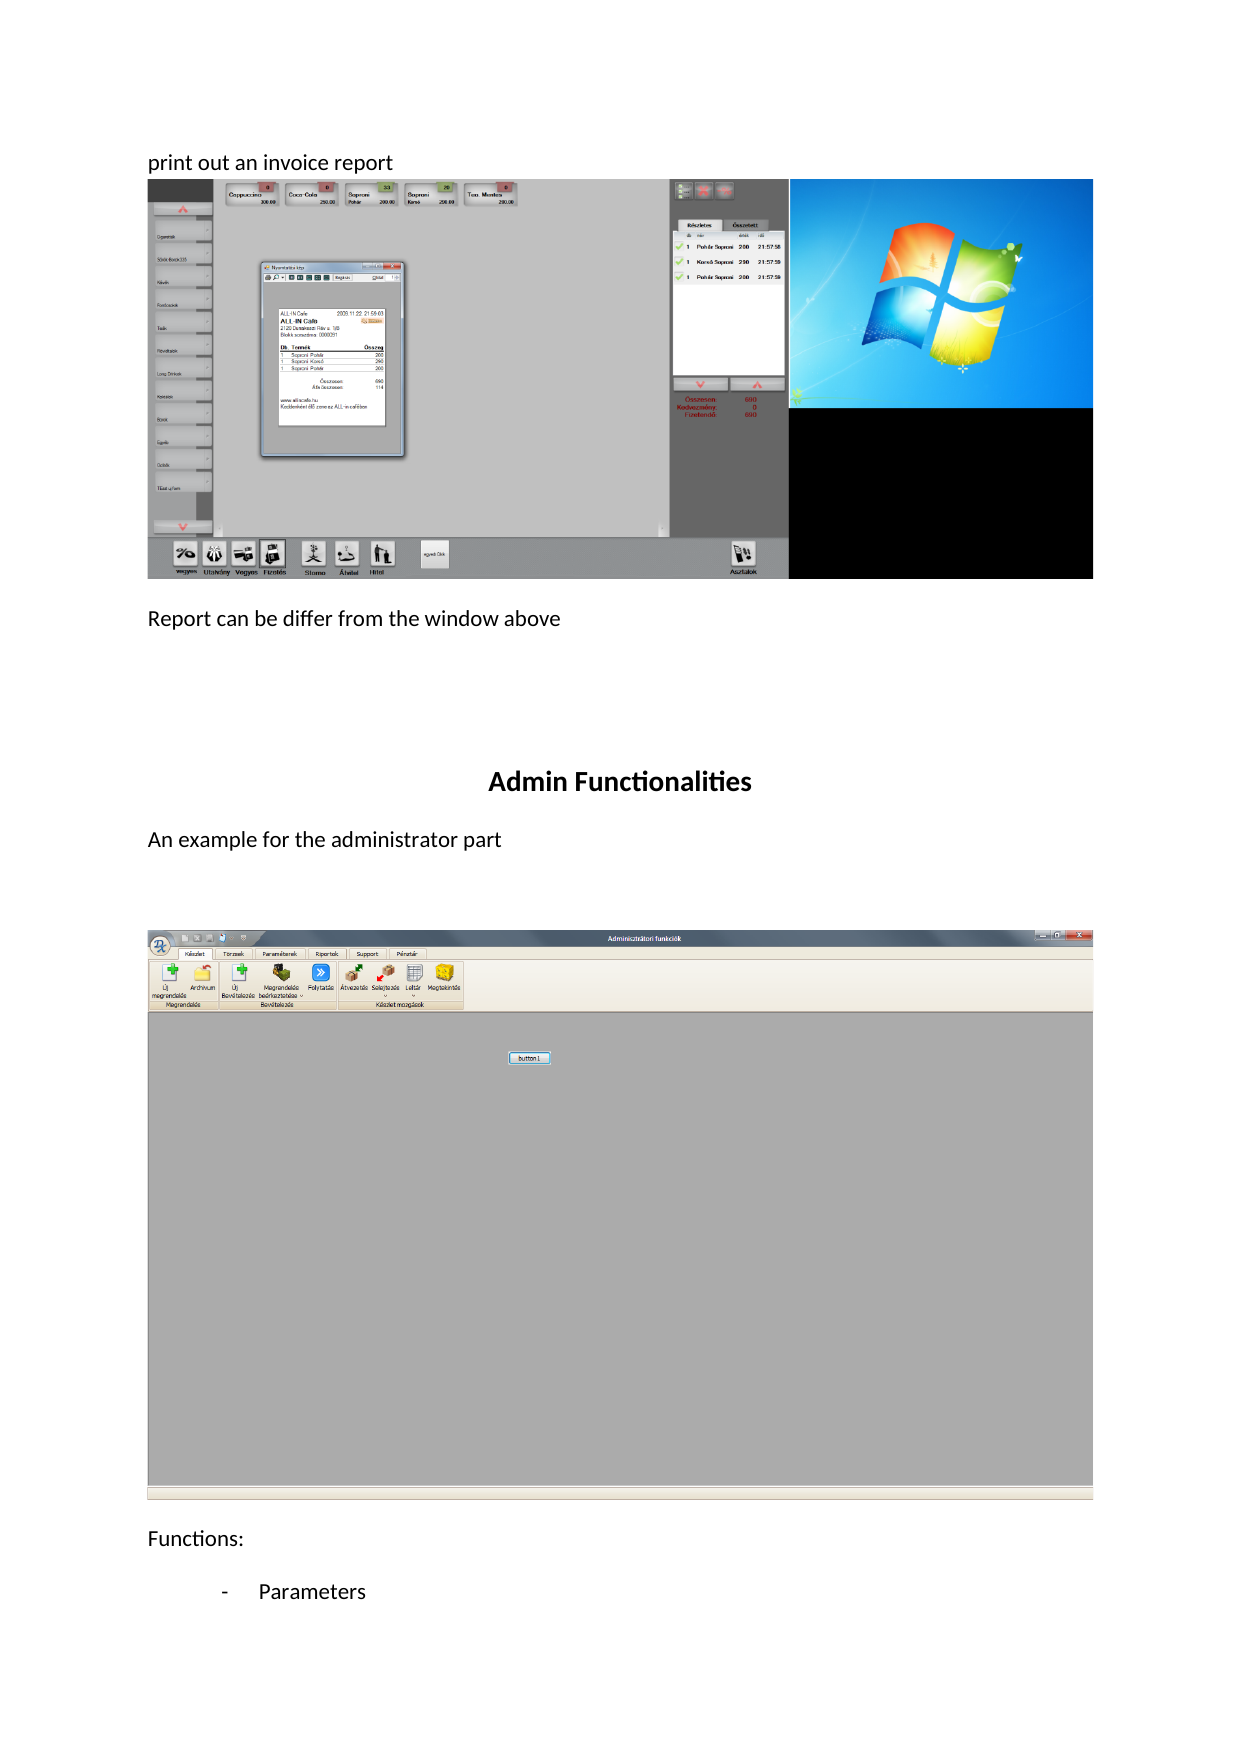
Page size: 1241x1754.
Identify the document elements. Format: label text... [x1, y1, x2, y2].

text Functions: [148, 1524, 1093, 1552]
text An example for the administrator part [148, 825, 1093, 853]
text print out an invoice report [148, 148, 1093, 179]
picture [147, 930, 1094, 1500]
text Admin Functionalities [148, 763, 1093, 799]
picture [147, 179, 1094, 579]
list Parameters [221, 1577, 1093, 1606]
text Report can be differ from the window above [148, 604, 1093, 632]
